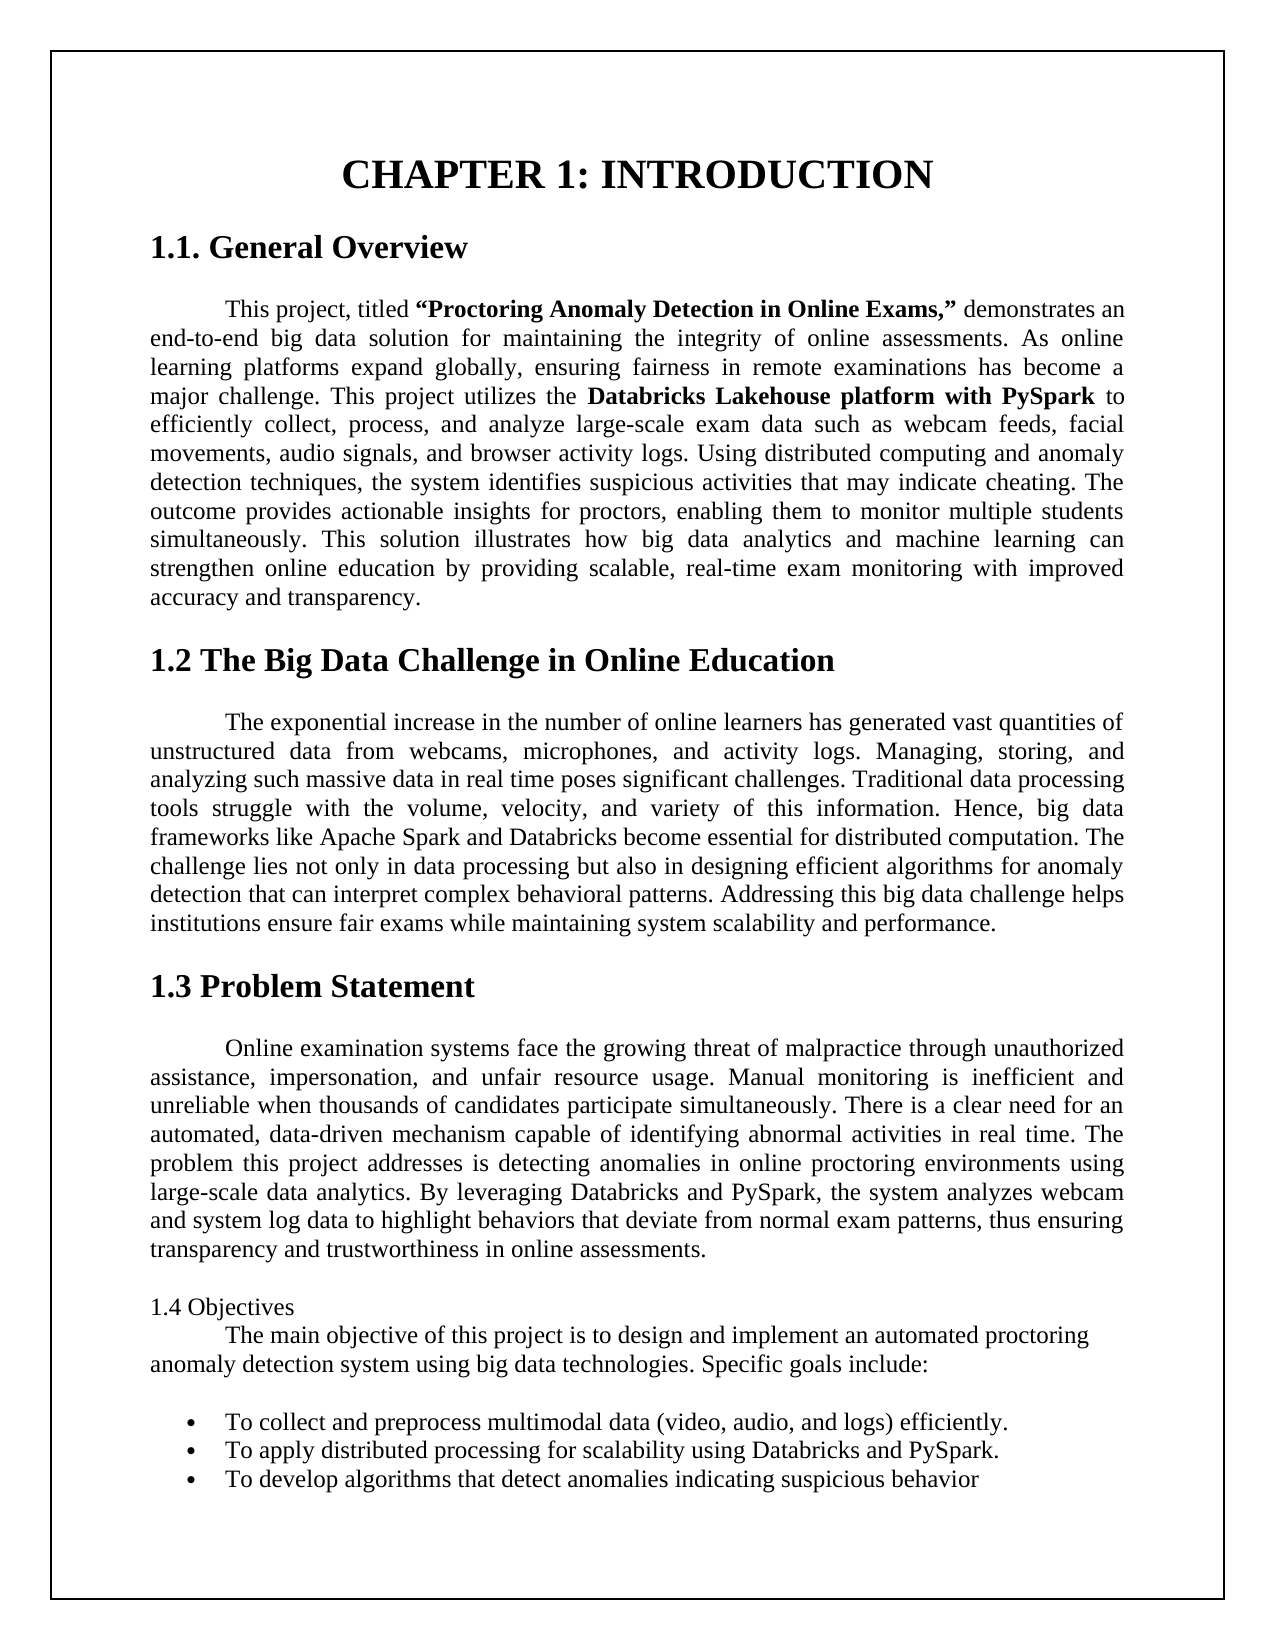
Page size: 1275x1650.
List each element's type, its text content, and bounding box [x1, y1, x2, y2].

text The main objective of this project is to design and implement an automated proctoring anomaly detection system using big data technologies. Specific goals include: [150, 1320, 1125, 1378]
list To develop algorithms that detect anomalies indicating suspicious behavior [187, 1464, 1125, 1493]
text 1.3 Problem Statement [150, 966, 1125, 1004]
text CHAPTER 1: INTRODUCTION [150, 150, 1125, 198]
text Online examination systems face the growing threat of malpractice through unauthorized assistance, impersonation, and unfair resource usage. Manual monitoring is inefficient and unreliable when thousands of candidates participate simultaneously. There is a clear need for an automated, data-driven mechanism capable of identifying abnormal activities in real time. The problem this project addresses is detecting anomalies in online proctoring environments using large-scale data analytics. By leveraging Databricks and PySpark, the system analyzes webcam and system log data to highlight behaviors that deviate from normal exam patterns, thus ensuring transparency and trustworthiness in online assessments. [150, 1033, 1125, 1263]
text 1.4 Objectives [150, 1292, 1125, 1320]
text 1.2 The Big Data Challenge in Online Education [150, 640, 1125, 678]
text This project, titled “Proctoring Anomaly Detection in Online Exams,” demonstrates an end-to-end big data solution for maintaining the integrity of online assessments. As online learning platforms expand globally, ensuring fairness in remote examinations has become a major challenge. This project utilizes the Databricks Lakehouse platform with PySpark to efficiently collect, process, and analyze large-scale exam data such as webcam feeds, facial movements, audio signals, and browser activity logs. Using distributed computing and anomaly detection techniques, the system identifies suspicious activities that may indicate cheating. The outcome provides actionable insights for proctors, enabling them to monitor multiple students simultaneously. This solution illustrates how big data analytics and machine learning can strengthen online education by providing scalable, real-time exam monitoring with improved accuracy and transparency. [150, 294, 1125, 611]
list To apply distributed processing for scalability using Databricks and PySpark. [187, 1435, 1125, 1464]
list To collect and preprocess multimodal data (video, audio, and logs) efficiently. [187, 1407, 1125, 1435]
text 1.1. General Overview [150, 227, 1125, 265]
text The exponential increase in the number of online learners has generated vast quantities of unstructured data from webcams, microphones, and activity logs. Managing, storing, and analyzing such massive data in real time poses significant challenges. Traditional data processing tools struggle with the volume, velocity, and variety of this information. Hence, big data frameworks like Apache Spark and Databricks become essential for distributed computation. The challenge lies not only in data processing but also in designing efficient algorithms for anomaly detection that can interpret complex behavioral patterns. Addressing this big data challenge helps institutions ensure fair exams while maintaining system scalability and performance. [150, 707, 1125, 937]
